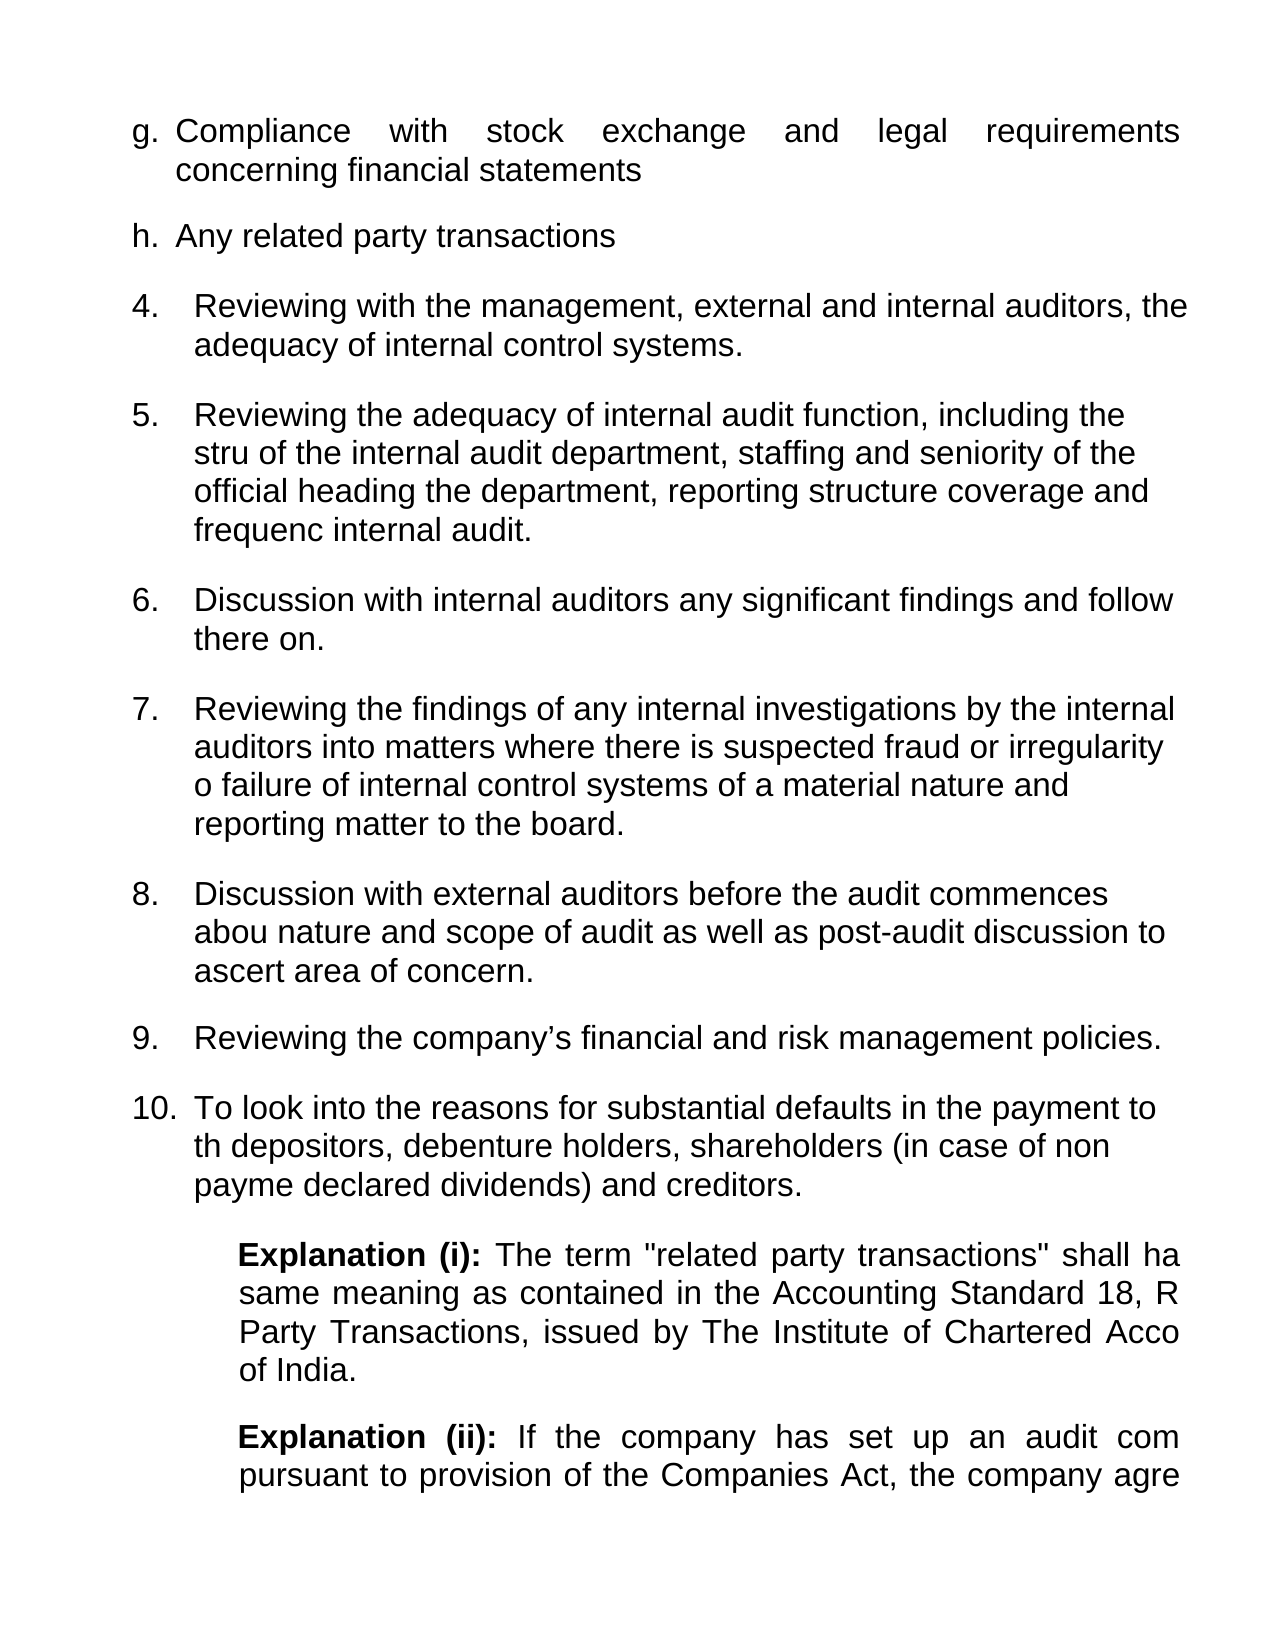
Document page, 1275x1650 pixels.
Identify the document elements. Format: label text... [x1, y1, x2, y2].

list Reviewing the company’s financial and risk management policies. [132, 1018, 1190, 1057]
list Any related party transactions [132, 216, 1181, 255]
list Discussion with internal auditors any significant findings and follow there on. [132, 580, 1190, 657]
list Compliance with stock exchange and legal requirements concerning financial statements [132, 111, 1181, 188]
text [237, 1417, 1181, 1494]
list To look into the reasons for substantial defaults in the payment to th depositors, debenture holders, shareholders (in case of non payme declared dividends) and creditors. [132, 1088, 1190, 1203]
list Discussion with external auditors before the audit commences abou nature and scope of audit as well as post-audit discussion to ascert area of concern. [132, 874, 1190, 989]
list Reviewing the adequacy of internal audit function, including the stru of the internal audit department, staffing and seniority of the official heading the department, reporting structure coverage and frequenc internal audit. [132, 395, 1190, 548]
list Reviewing the findings of any internal investigations by the internal auditors into matters where there is suspected fraud or irregularity o failure of internal control systems of a material nature and reporting matter to the board. [132, 689, 1190, 842]
text Explanation (i): The term "related party transactions" shall ha same meaning as contained in the Accounting Standard 18, R Party Transactions, issued by The Institute of Chartered Acco of India. [237, 1235, 1181, 1389]
list Reviewing with the management, external and internal auditors, the adequacy of internal control systems. [132, 286, 1190, 363]
